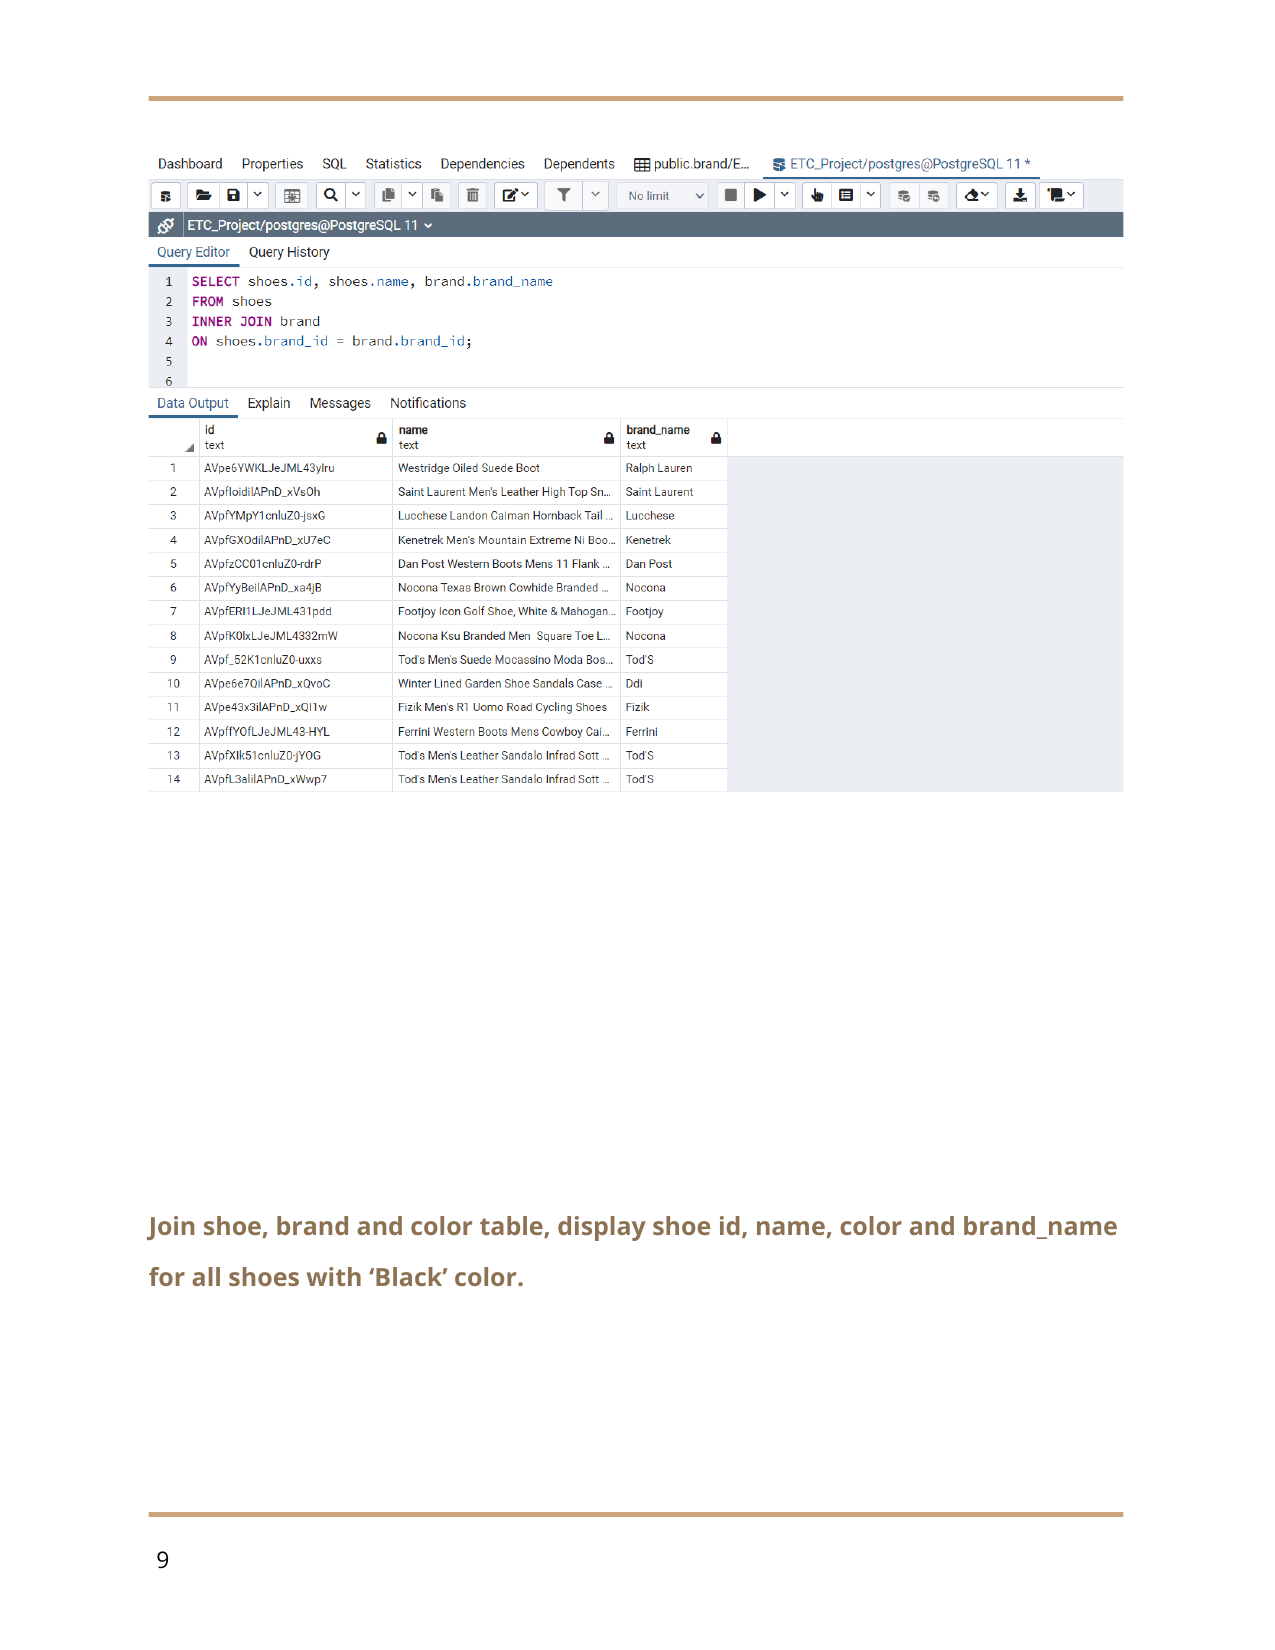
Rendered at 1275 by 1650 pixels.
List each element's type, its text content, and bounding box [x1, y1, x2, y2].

subtitle Join shoe, brand and color table, display shoe id, name, color and brand_name for all shoes with ‘Black’ color. [148, 1209, 1125, 1294]
picture [148, 96, 1124, 101]
picture [148, 150, 1124, 792]
picture [148, 1512, 1124, 1517]
